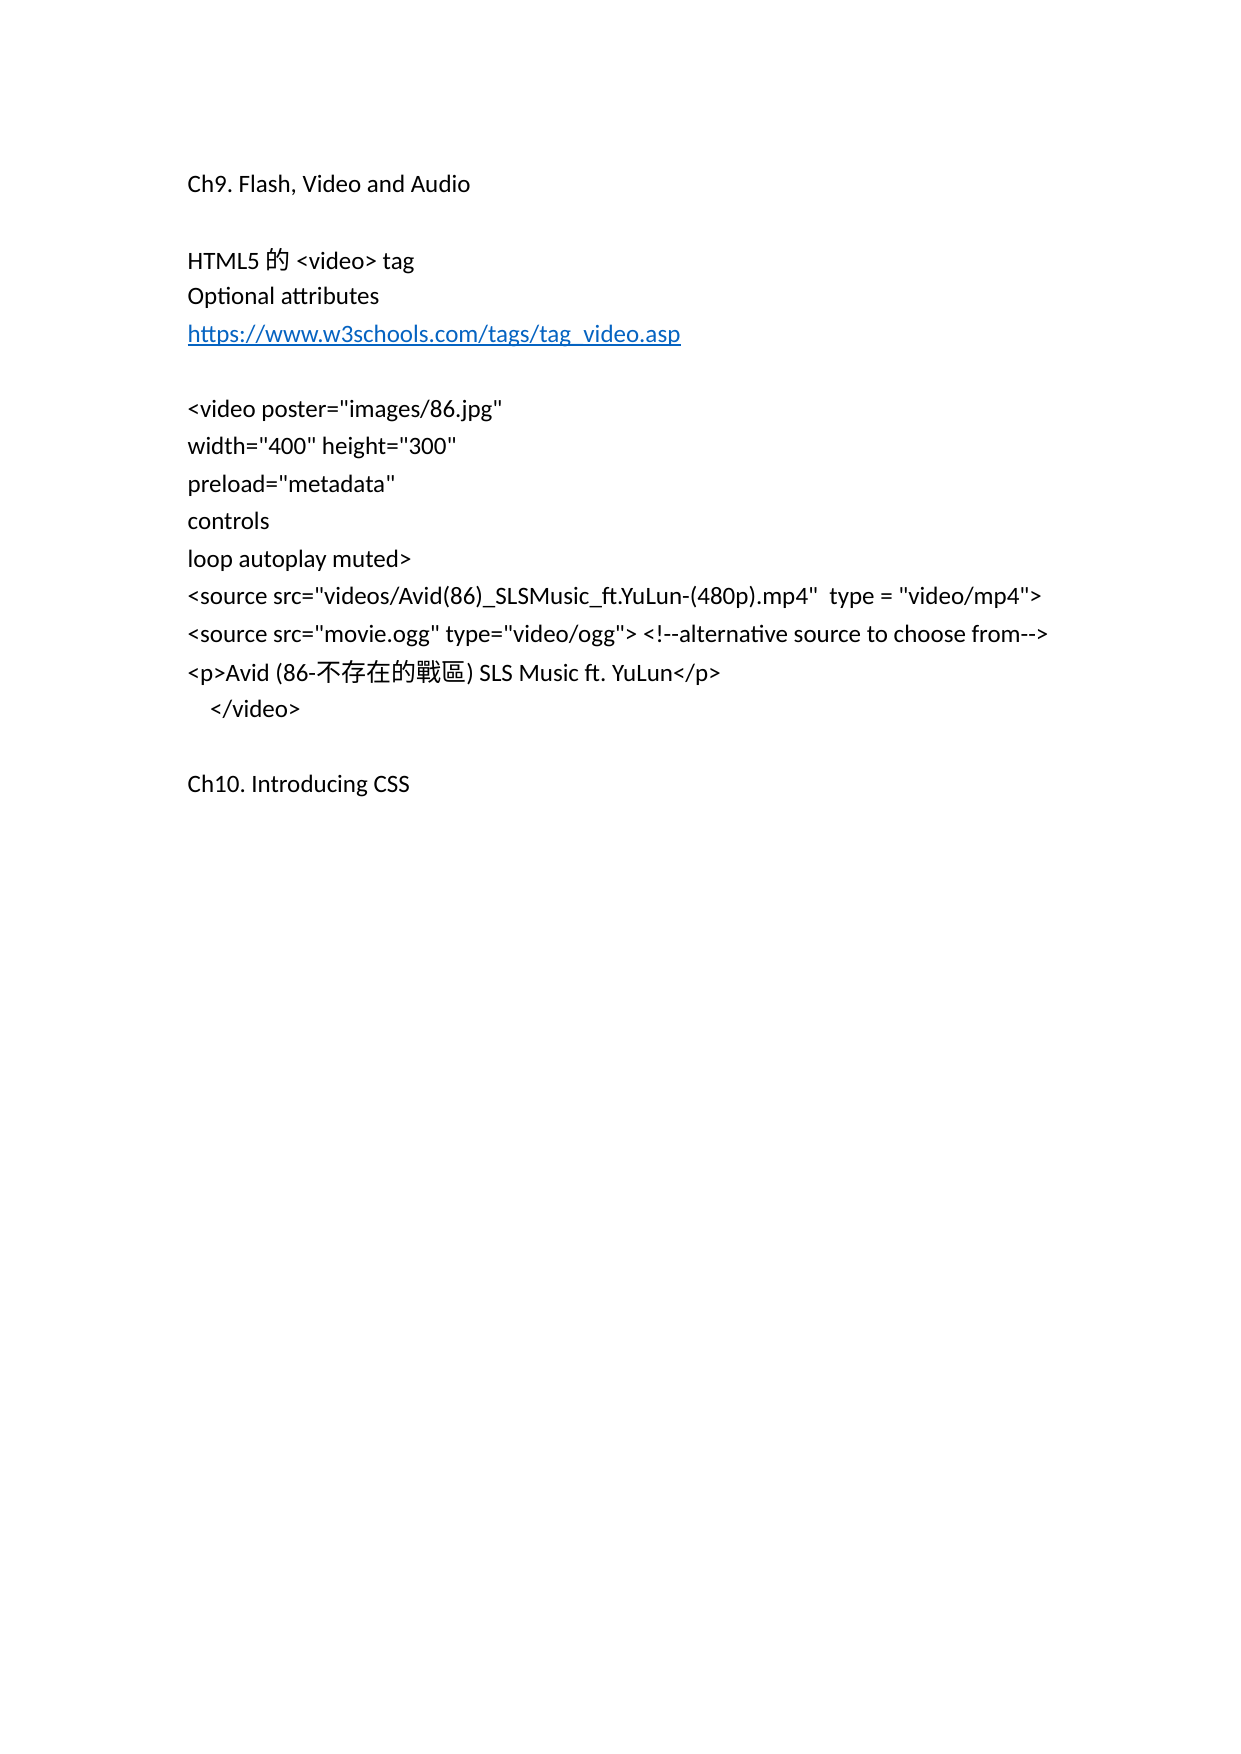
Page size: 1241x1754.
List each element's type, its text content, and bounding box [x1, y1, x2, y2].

text <source src="movie.ogg" type="video/ogg"> <!--alternative source to choose from--> [187, 614, 1053, 652]
text <video poster="images/86.jpg" [187, 389, 1053, 427]
text controls [187, 502, 1053, 539]
text preload="metadata" [187, 464, 1053, 502]
text </video> [187, 689, 1053, 727]
text Optional attributes [187, 277, 1053, 314]
text Ch10. Introducing CSS [187, 764, 1053, 802]
text <source src="videos/Avid(86)_SLSMusic_ft.YuLun-(480p).mp4" type = "video/mp4"> [187, 577, 1053, 614]
text HTML5 的 <video> tag [187, 239, 1053, 277]
text https://www.w3schools.com/tags/tag_video.asp [187, 314, 1053, 352]
text Ch9. Flash, Video and Audio [187, 164, 1053, 202]
text <p>Avid (86-不存在的戰區) SLS Music ft. YuLun</p> [187, 652, 1053, 689]
text width="400" height="300" [187, 427, 1053, 464]
text loop autoplay muted> [187, 539, 1053, 577]
